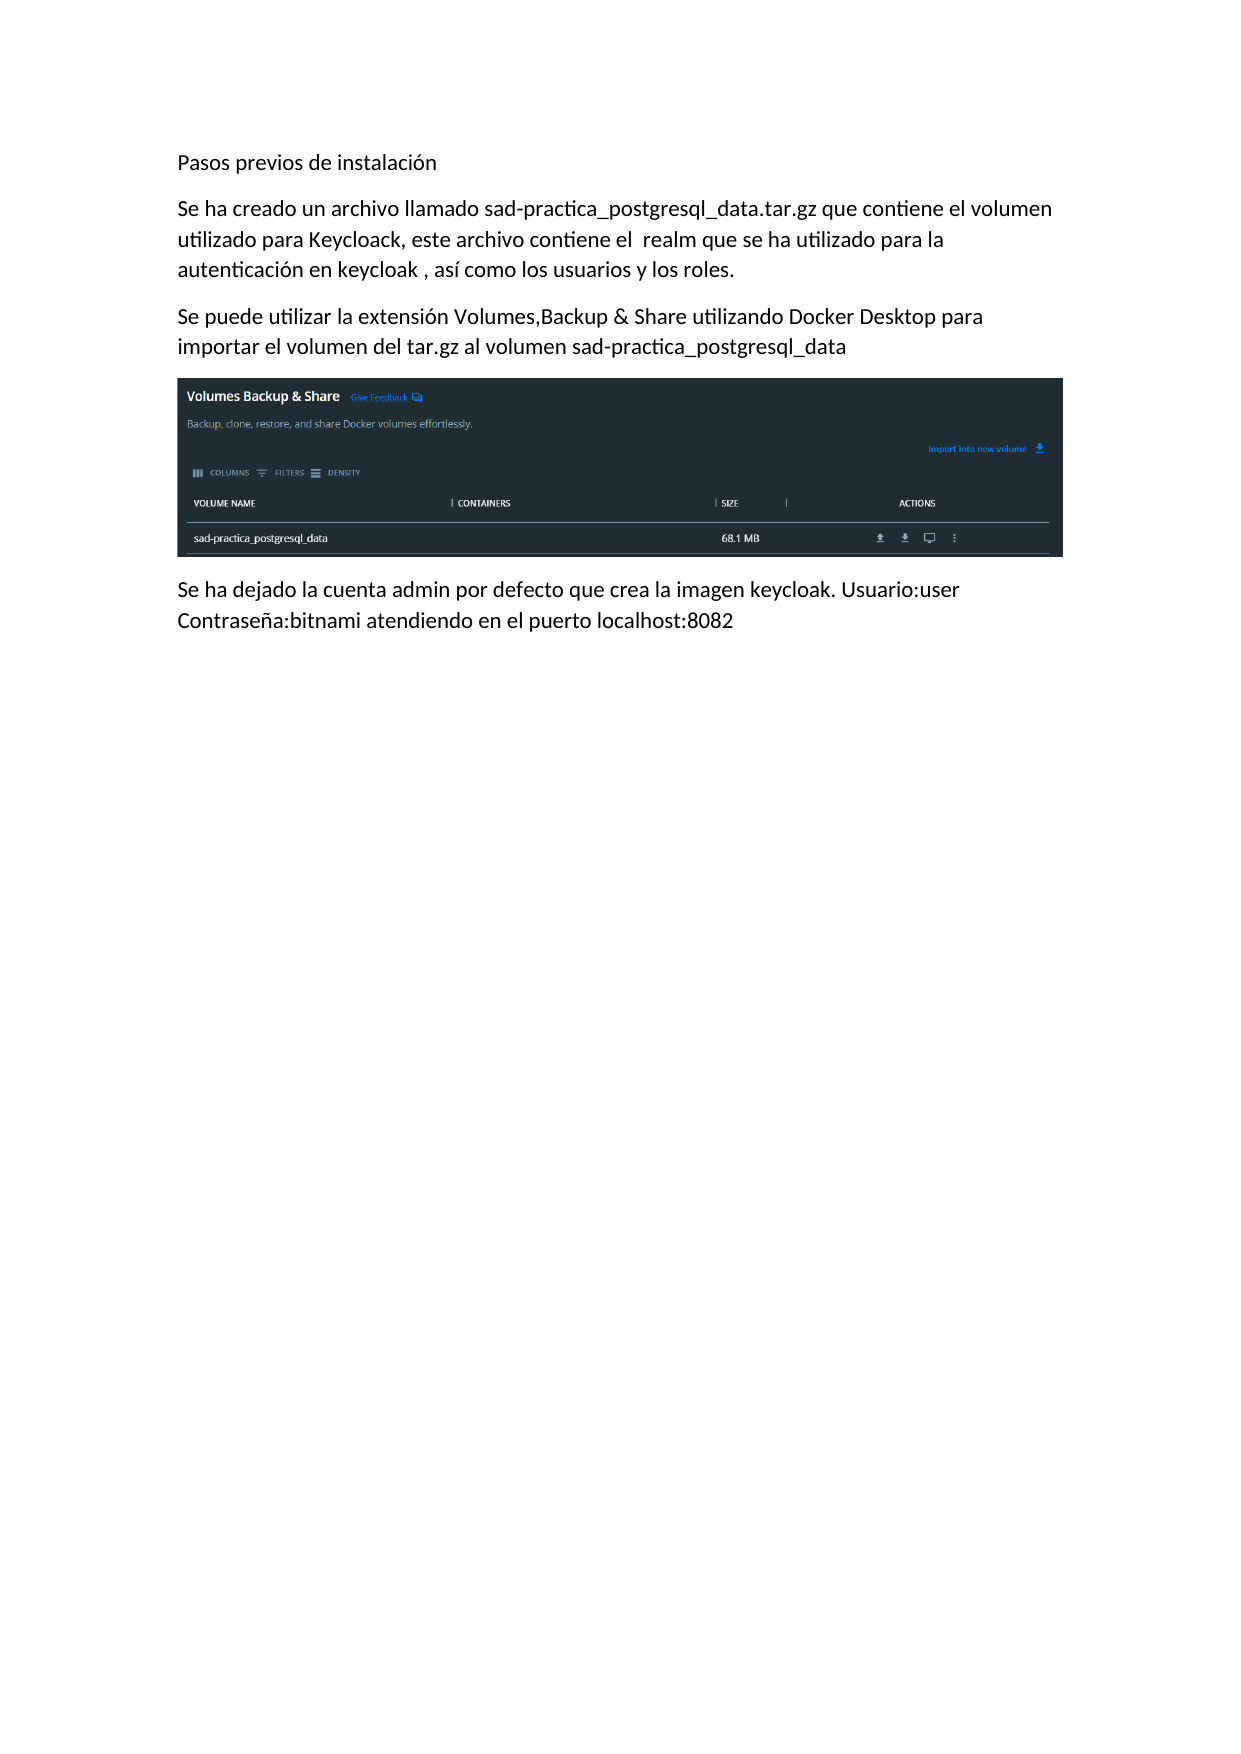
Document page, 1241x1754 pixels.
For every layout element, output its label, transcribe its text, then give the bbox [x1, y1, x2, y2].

picture [177, 378, 1063, 557]
text Se ha creado un archivo llamado sad-practica_postgresql_data.tar.gz que contiene el volumen utilizado para Keycloack, este archivo contiene el realm que se ha utilizado para la autenticación en keycloak , así como los usuarios y los roles. [177, 194, 1063, 283]
text Pasos previos de instalación [177, 148, 1063, 176]
text Se ha dejado la cuenta admin por defecto que crea la imagen keycloak. Usuario:user Contraseña:bitnami atendiendo en el puerto localhost:8082 [177, 576, 1063, 634]
text Se puede utilizar la extensión Volumes,Backup & Share utilizando Docker Desktop para importar el volumen del tar.gz al volumen sad-practica_postgresql_data [177, 302, 1063, 360]
